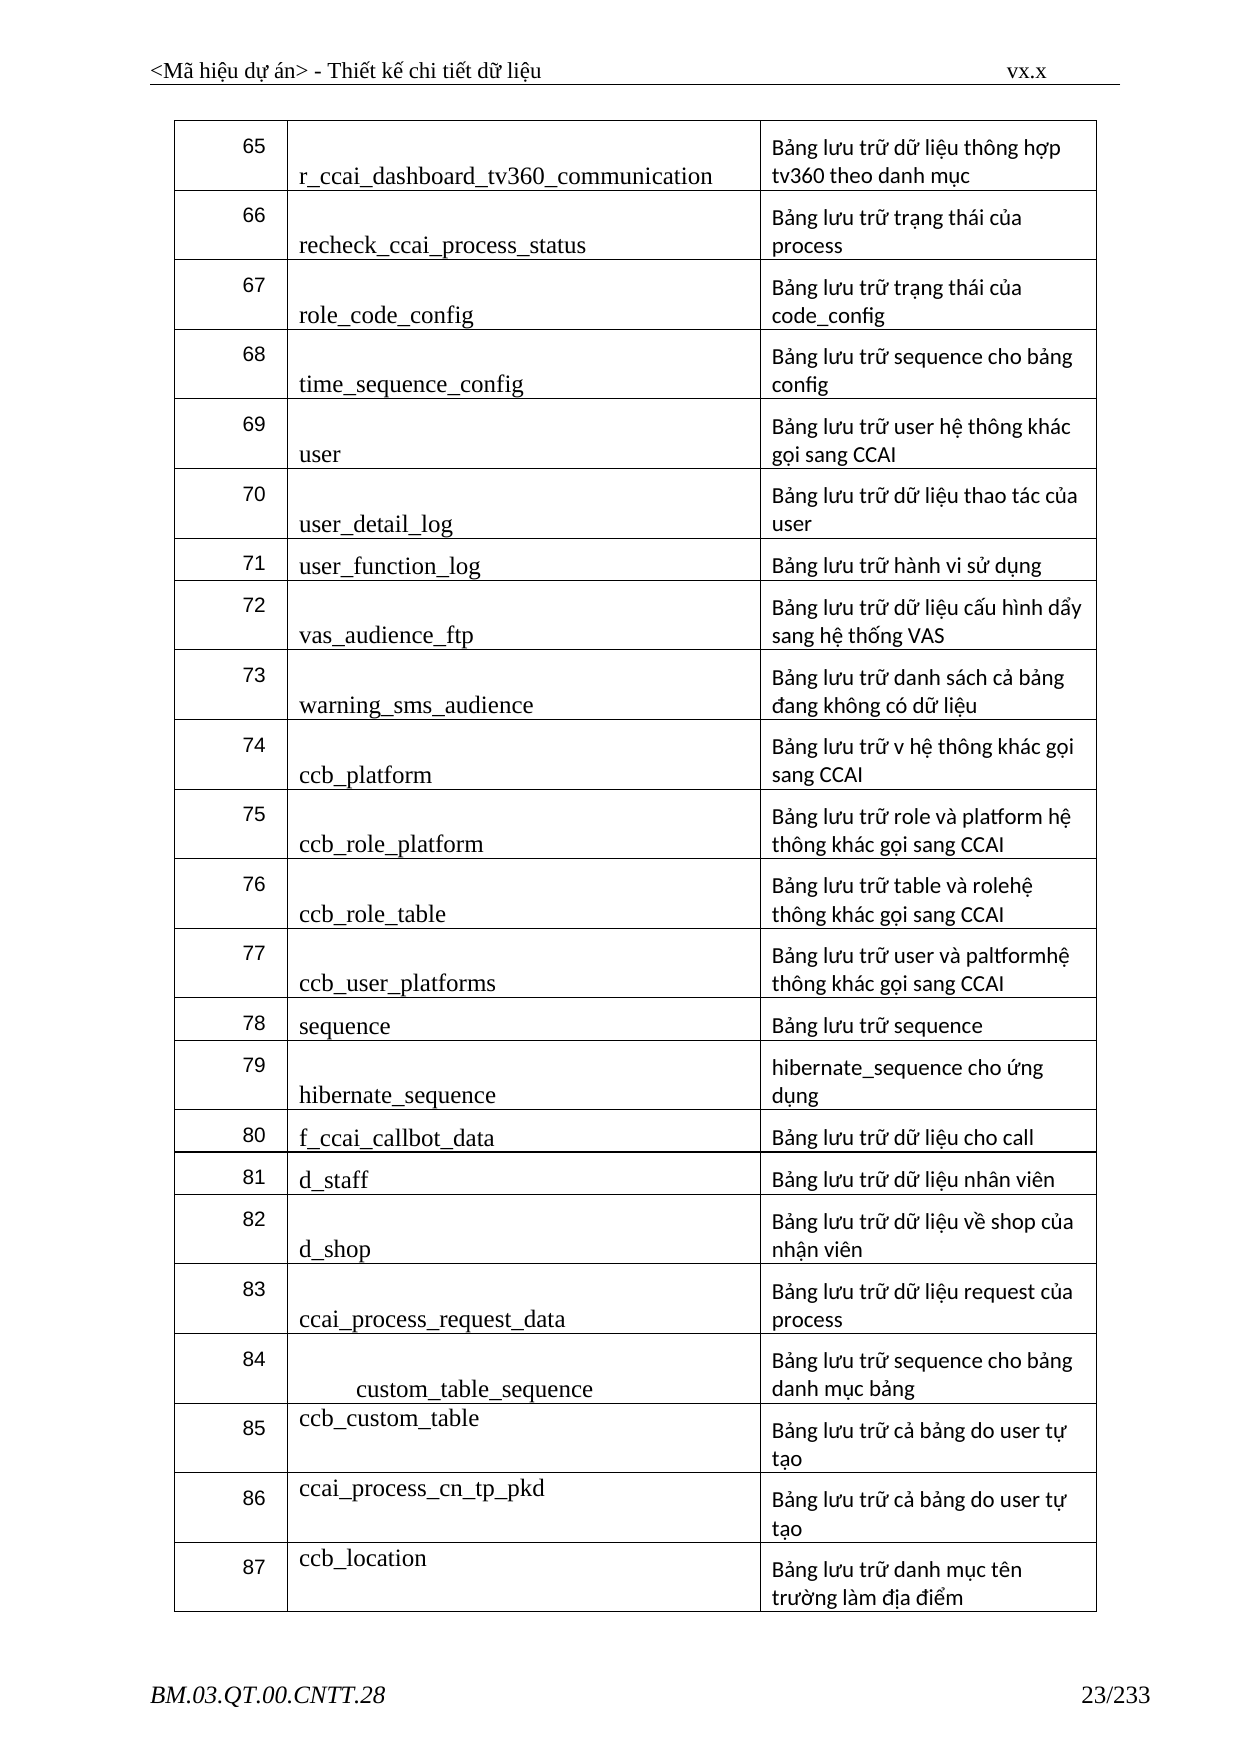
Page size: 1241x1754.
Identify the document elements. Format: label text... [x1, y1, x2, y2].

table_cell 65 [175, 121, 287, 189]
table_cell Bảng lưu trữ dữ liệu request của process [761, 1264, 1096, 1333]
table_cell 69 [175, 399, 287, 468]
table_cell 70 [175, 469, 287, 537]
table_cell 79 [175, 1041, 287, 1109]
table_cell hibernate_sequence [288, 1041, 760, 1109]
table_cell Bảng lưu trữ user và paltformhệ thông khác gọi sang CCAI [761, 929, 1096, 997]
table_cell f_ccai_callbot_data [288, 1110, 760, 1151]
table_cell Bảng lưu trữ dữ liệu thao tác của user [761, 469, 1096, 537]
table_cell Bảng lưu trữ dữ liệu cấu hình dẩy sang hệ thống VAS [761, 581, 1096, 649]
table_cell Bảng lưu trữ trạng thái của process [761, 191, 1096, 259]
table_cell time_sequence_config [288, 330, 760, 398]
table_cell d_shop [288, 1195, 760, 1263]
table_cell ccb_role_table [288, 859, 760, 928]
table_cell sequence [288, 998, 760, 1039]
table_cell Bảng lưu trữ danh mục tên trường làm địa điểm [761, 1543, 1096, 1611]
table_cell 84 [175, 1334, 287, 1402]
table_cell 72 [175, 581, 287, 649]
table_cell 81 [175, 1153, 287, 1194]
table_cell ccai_process_request_data [288, 1264, 760, 1333]
table_cell Bảng lưu trữ danh sách cả bảng đang không có dữ liệu [761, 650, 1096, 719]
table_cell Bảng lưu trữ sequence cho bảng danh mục bảng [761, 1334, 1096, 1402]
table_cell Bảng lưu trữ dữ liệu nhân viên [761, 1153, 1096, 1194]
table_cell Bảng lưu trữ dữ liệu thông hợp tv360 theo danh mục [761, 121, 1096, 189]
table_cell vas_audience_ftp [288, 581, 760, 649]
table_cell 78 [175, 998, 287, 1039]
table_cell 67 [175, 260, 287, 329]
table_cell Bảng lưu trữ user hệ thông khác gọi sang CCAI [761, 399, 1096, 468]
table_cell Bảng lưu trữ cả bảng do user tự tạo [761, 1404, 1096, 1472]
table_cell Bảng lưu trữ hành vi sử dụng [761, 539, 1096, 580]
table_cell Bảng lưu trữ sequence cho bảng config [761, 330, 1096, 398]
table_cell hibernate_sequence cho ứng dụng [761, 1041, 1096, 1109]
table_cell ccb_role_platform [288, 790, 760, 858]
table_cell d_staff [288, 1153, 760, 1194]
table_cell 66 [175, 191, 287, 259]
table_cell user_function_log [288, 539, 760, 580]
table_cell 75 [175, 790, 287, 858]
table_cell 71 [175, 539, 287, 580]
table_cell 74 [175, 720, 287, 788]
table_cell 85 [175, 1404, 287, 1472]
table_cell Bảng lưu trữ table và rolehệ thông khác gọi sang CCAI [761, 859, 1096, 928]
table_cell Bảng lưu trữ v hệ thông khác gọi sang CCAI [761, 720, 1096, 788]
table_cell 77 [175, 929, 287, 997]
table_cell Bảng lưu trữ sequence [761, 998, 1096, 1039]
table_cell Bảng lưu trữ dữ liệu về shop của nhận viên [761, 1195, 1096, 1263]
table_cell warning_sms_audience [288, 650, 760, 719]
table_cell 83 [175, 1264, 287, 1333]
table_cell 68 [175, 330, 287, 398]
table_cell ccb_location [288, 1543, 760, 1611]
table_cell Bảng lưu trữ trạng thái của code_config [761, 260, 1096, 329]
table_cell r_ccai_dashboard_tv360_communication [288, 121, 760, 189]
table_cell ccai_process_cn_tp_pkd [288, 1473, 760, 1542]
table_cell user_detail_log [288, 469, 760, 537]
table_cell 82 [175, 1195, 287, 1263]
table_cell Bảng lưu trữ role và platform hệ thông khác gọi sang CCAI [761, 790, 1096, 858]
table_cell ccb_user_platforms [288, 929, 760, 997]
table_cell 87 [175, 1543, 287, 1611]
table_cell Bảng lưu trữ dữ liệu cho call [761, 1110, 1096, 1151]
table_cell ccb_custom_table [288, 1404, 760, 1472]
table_cell 73 [175, 650, 287, 719]
table_cell ccb_platform [288, 720, 760, 788]
table_cell role_code_config [288, 260, 760, 329]
table_cell custom_table_sequence [288, 1334, 760, 1402]
table_cell user [288, 399, 760, 468]
table_cell recheck_ccai_process_status [288, 191, 760, 259]
table_cell 80 [175, 1110, 287, 1151]
table_cell Bảng lưu trữ cả bảng do user tự tạo [761, 1473, 1096, 1542]
table_cell 86 [175, 1473, 287, 1542]
table_cell 76 [175, 859, 287, 928]
